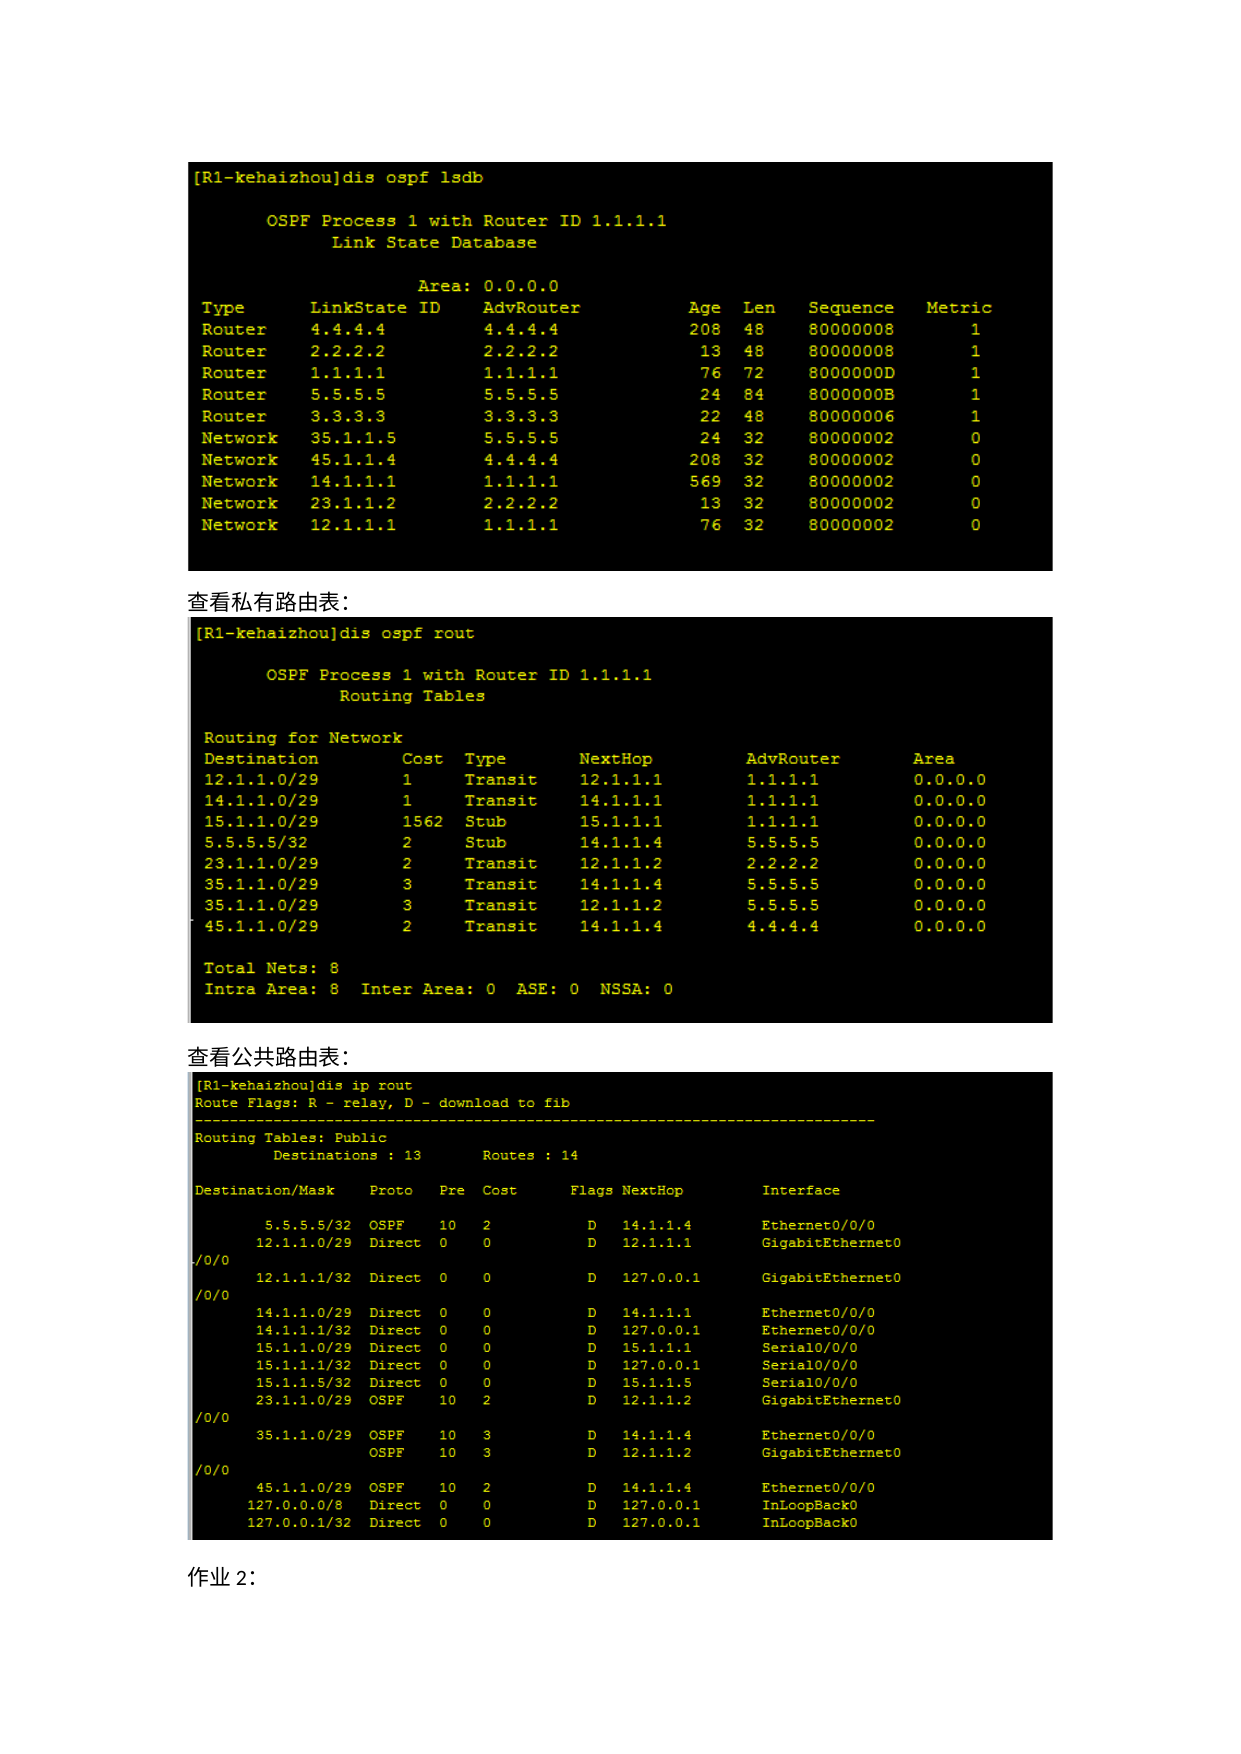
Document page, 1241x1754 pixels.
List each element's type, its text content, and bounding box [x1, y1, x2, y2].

picture [187, 617, 1053, 1023]
text 查看私有路由表： [187, 584, 1053, 617]
picture [187, 1072, 1053, 1540]
picture [187, 162, 1053, 571]
text 作业2： [187, 1540, 1053, 1592]
text 查看公共路由表： [187, 1039, 1053, 1072]
